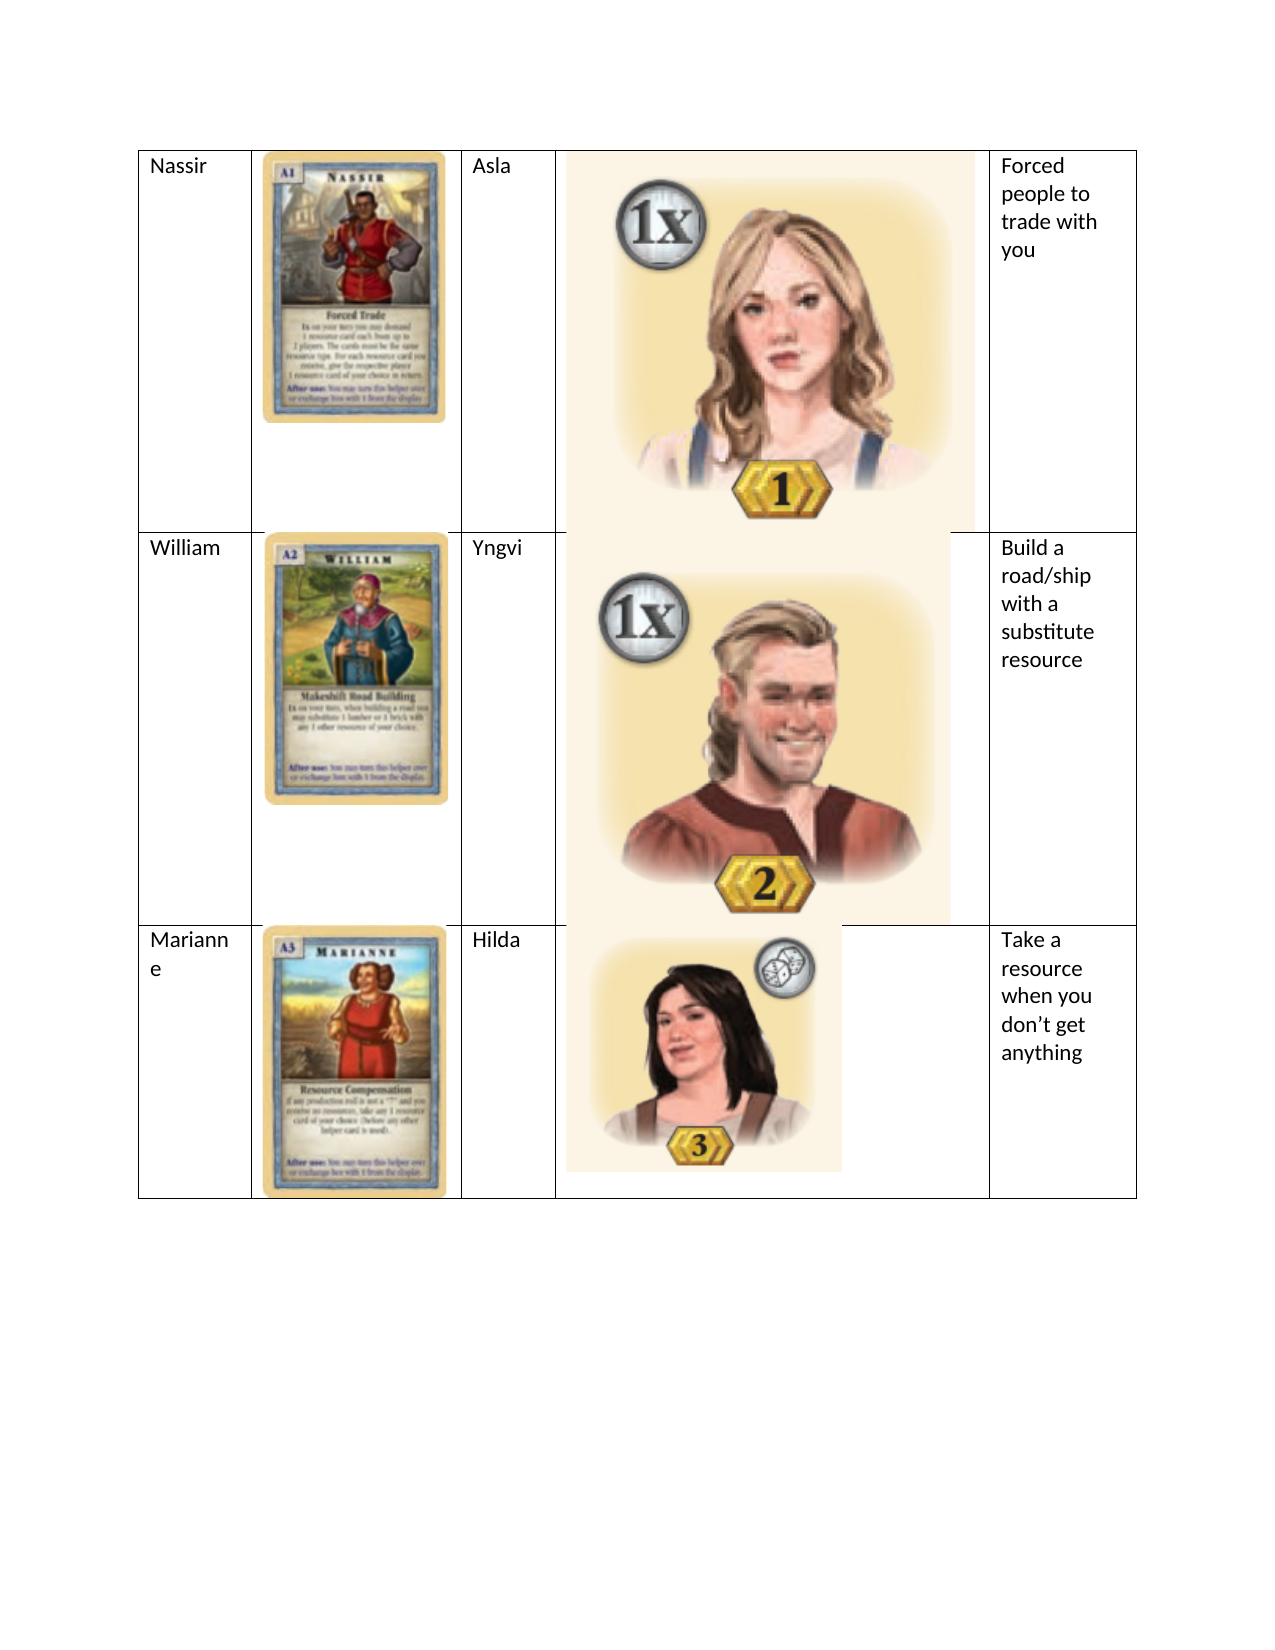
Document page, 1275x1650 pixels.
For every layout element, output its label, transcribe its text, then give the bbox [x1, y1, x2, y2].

picture [264, 532, 449, 805]
picture [262, 925, 447, 1198]
table_cell [252, 926, 262, 1197]
picture [262, 151, 446, 423]
table_cell Forced people to trade with you [990, 151, 1136, 532]
table_cell [556, 533, 566, 924]
table_cell [447, 926, 461, 1197]
table_cell [556, 151, 566, 532]
table_cell Hilda [462, 926, 555, 1197]
table_cell [556, 926, 989, 1197]
table_cell [951, 533, 989, 924]
table_cell Yngvi [462, 533, 555, 924]
picture [566, 151, 975, 1172]
table_cell [252, 533, 461, 924]
table_cell Asla [462, 151, 555, 532]
table_cell Take a resource when you don’t get anything [990, 926, 1136, 1197]
table_cell Marianne [139, 926, 251, 1197]
table_cell William [139, 533, 251, 924]
table_cell [975, 151, 989, 532]
table_cell Nassir [139, 151, 251, 532]
table_cell [252, 151, 461, 532]
table_cell Build a road/ship with a substitute resource [990, 533, 1136, 924]
